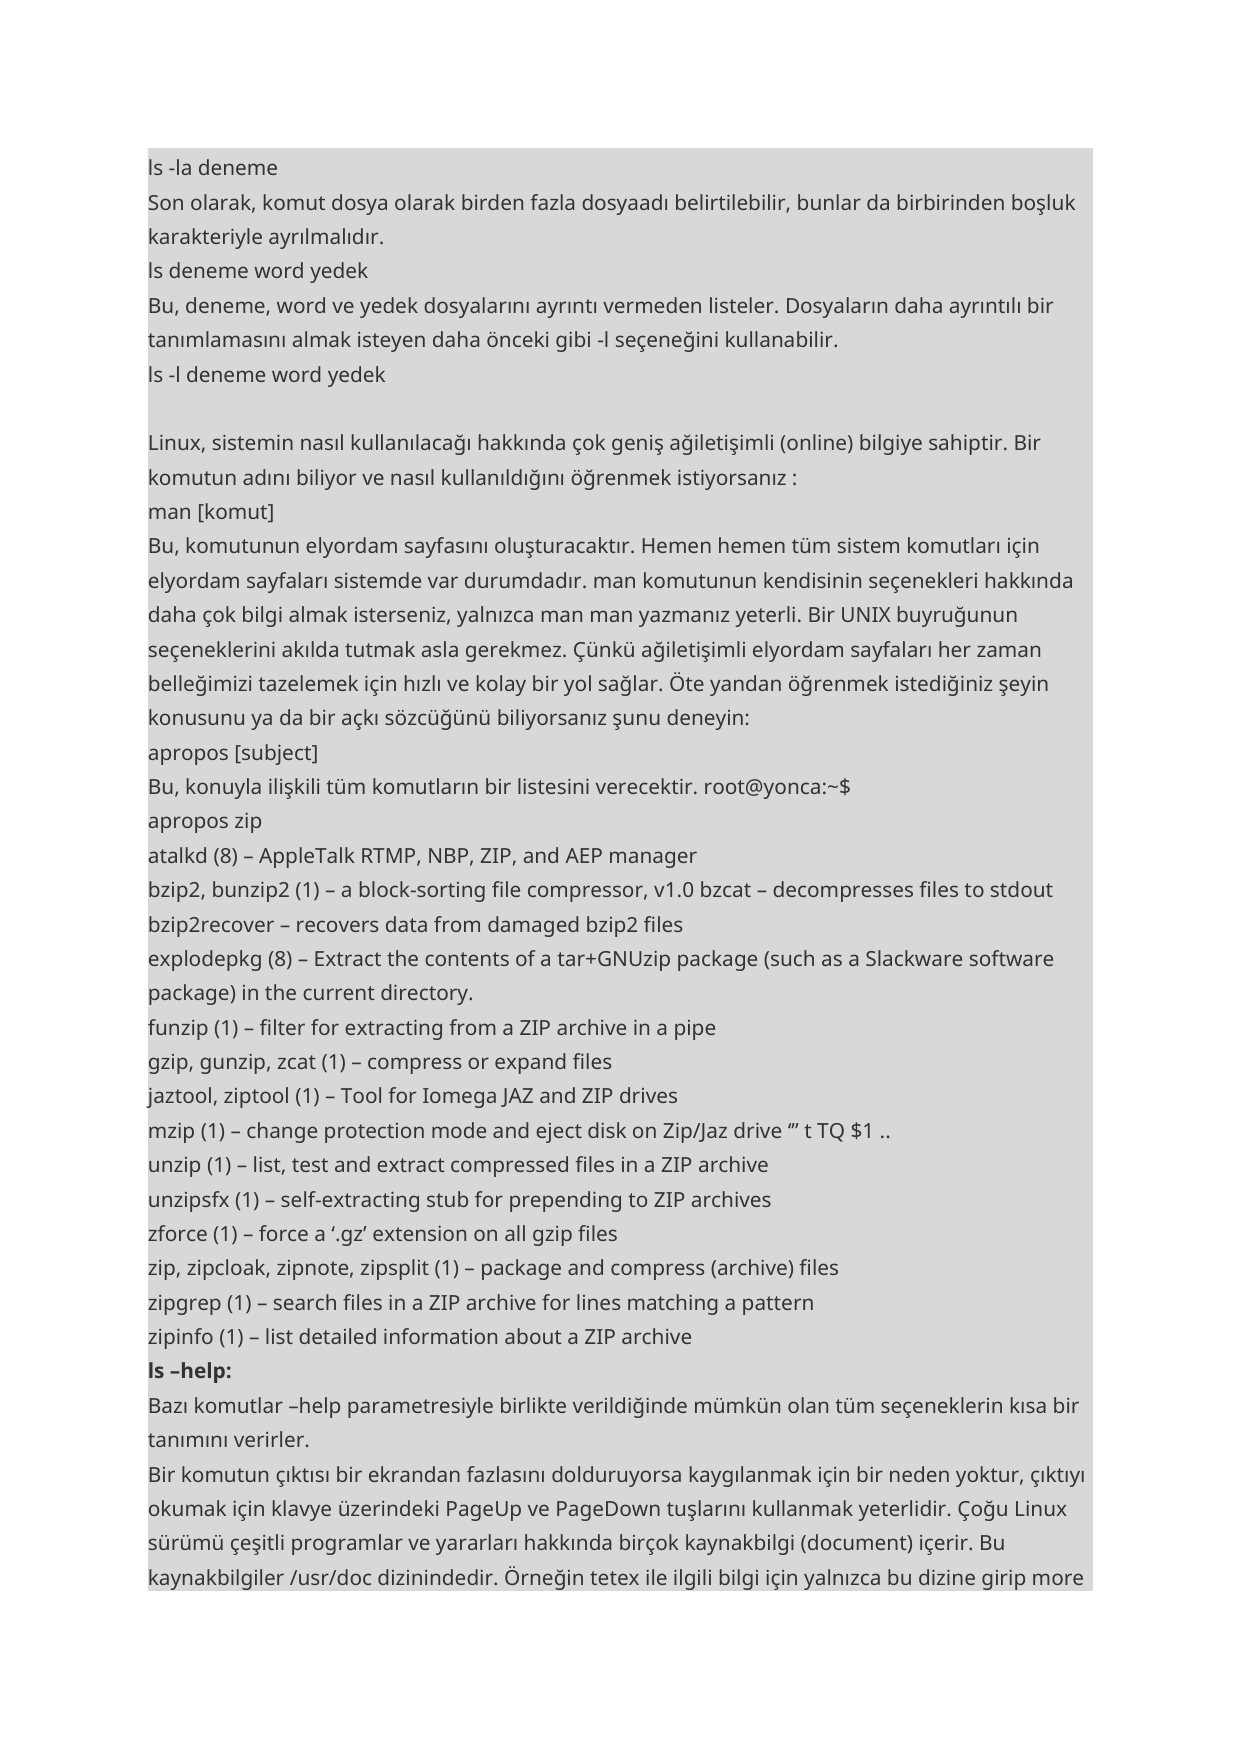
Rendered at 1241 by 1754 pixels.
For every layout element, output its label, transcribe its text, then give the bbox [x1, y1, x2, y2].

text ls -la deneme Son olarak, komut dosya olarak birden fazla dosyaadı belirtilebilir, bunlar da birbirinden boşluk karakteriyle ayrılmalıdır. [148, 148, 1093, 251]
text apropos zip atalkd (8) – AppleTalk RTMP, NBP, ZIP, and AEP manager bzip2, bunzip2 (1) – a block-sorting file compressor, v1.0 bzcat – decompresses files to stdout bzip2recover – recovers data from damaged bzip2 files explodepkg (8) – Extract the contents of a tar+GNUzip package (such as a Slackware software package) in the current directory. funzip (1) – filter for extracting from a ZIP archive in a pipe gzip, gunzip, zcat (1) – compress or expand files jaztool, ziptool (1) – Tool for Iomega JAZ and ZIP drives mzip (1) – change protection mode and eject disk on Zip/Jaz drive ‘” t TQ $1 .. unzip (1) – list, test and extract compressed files in a ZIP archive unzipsfx (1) – self-extracting stub for prepending to ZIP archives zforce (1) – force a ‘.gz’ extension on all gzip files zip, zipcloak, zipnote, zipsplit (1) – package and compress (archive) files zipgrep (1) – search files in a ZIP archive for lines matching a pattern zipinfo (1) – list detailed information about a ZIP archive [148, 801, 1093, 1351]
text ls deneme word yedek Bu, deneme, word ve yedek dosyalarını ayrıntı vermeden listeler. Dosyaların daha ayrıntılı bir tanımlamasını almak isteyen daha önceki gibi -l seçeneğini kullanabilir. [148, 251, 1093, 354]
text ls -l deneme word yedek [148, 354, 1093, 388]
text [148, 1351, 1093, 1591]
text apropos [subject] Bu, konuyla ilişkili tüm komutların bir listesini verecektir. root@yonca:~$ [148, 732, 1093, 801]
text Linux, sistemin nasıl kullanılacağı hakkında çok geniş ağiletişimli (online) bilgiye sahiptir. Bir komutun adını biliyor ve nasıl kullanıldığını öğrenmek istiyorsanız : man [komut] Bu, komutunun elyordam sayfasını oluşturacaktır. Hemen hemen tüm sistem komutları için elyordam sayfaları sistemde var durumdadır. man komutunun kendisinin seçenekleri hakkında daha çok bilgi almak isterseniz, yalnızca man man yazmanız yeterli. Bir UNIX buyruğunun seçeneklerini akılda tutmak asla gerekmez. Çünkü ağiletişimli elyordam sayfaları her zaman belleğimizi tazelemek için hızlı ve kolay bir yol sağlar. Öte yandan öğrenmek istediğiniz şeyin konusunu ya da bir açkı sözcüğünü biliyorsanız şunu deneyin: [148, 423, 1093, 732]
